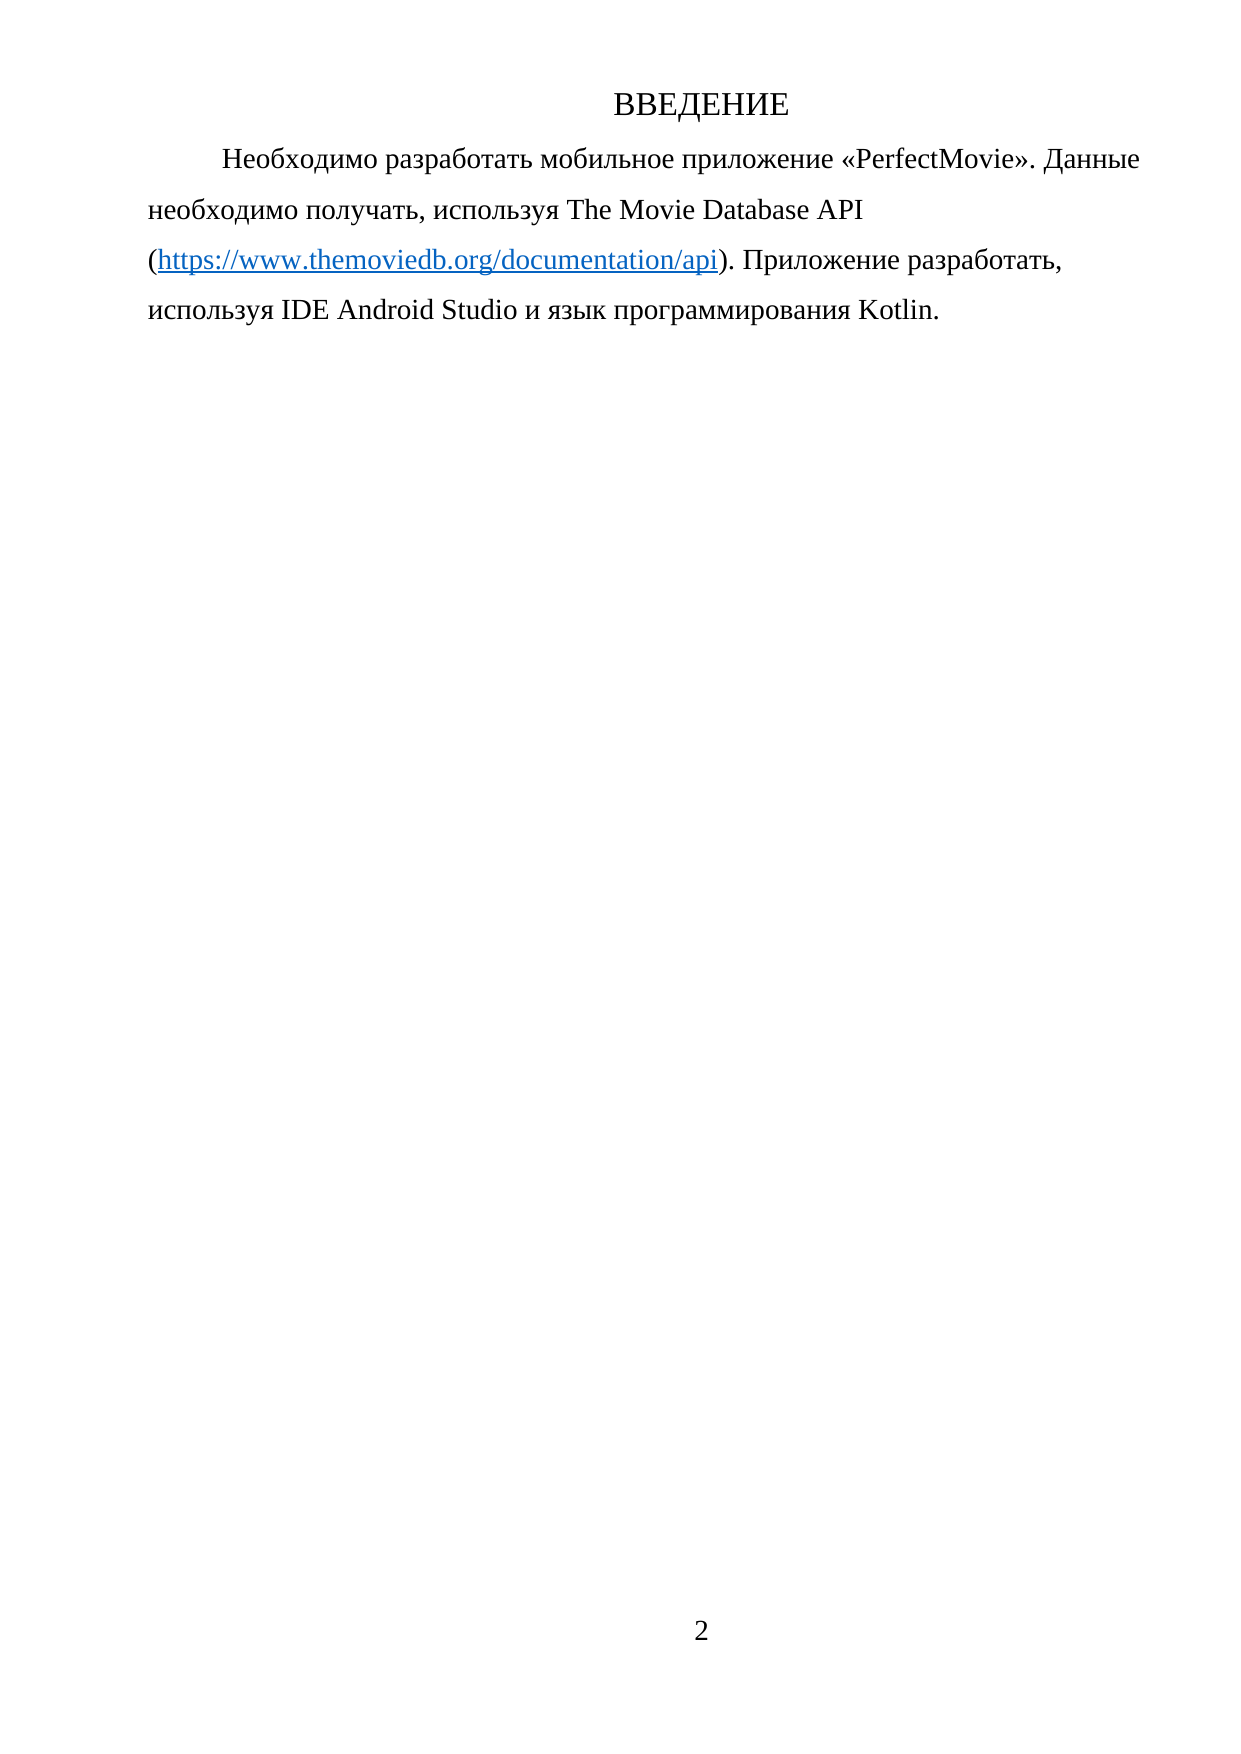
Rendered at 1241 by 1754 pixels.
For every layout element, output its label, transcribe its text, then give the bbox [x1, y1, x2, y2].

text Необходимо разработать мобильное приложение «PerfectMovie». Данные необходимо получать, используя The Movie Database API (https://www.themoviedb.org/documentation/api). Приложение разработать, используя IDE Android Studio и язык программирования Kotlin. [148, 142, 1181, 326]
subtitle ВВЕДЕНИЕ [222, 84, 1181, 122]
